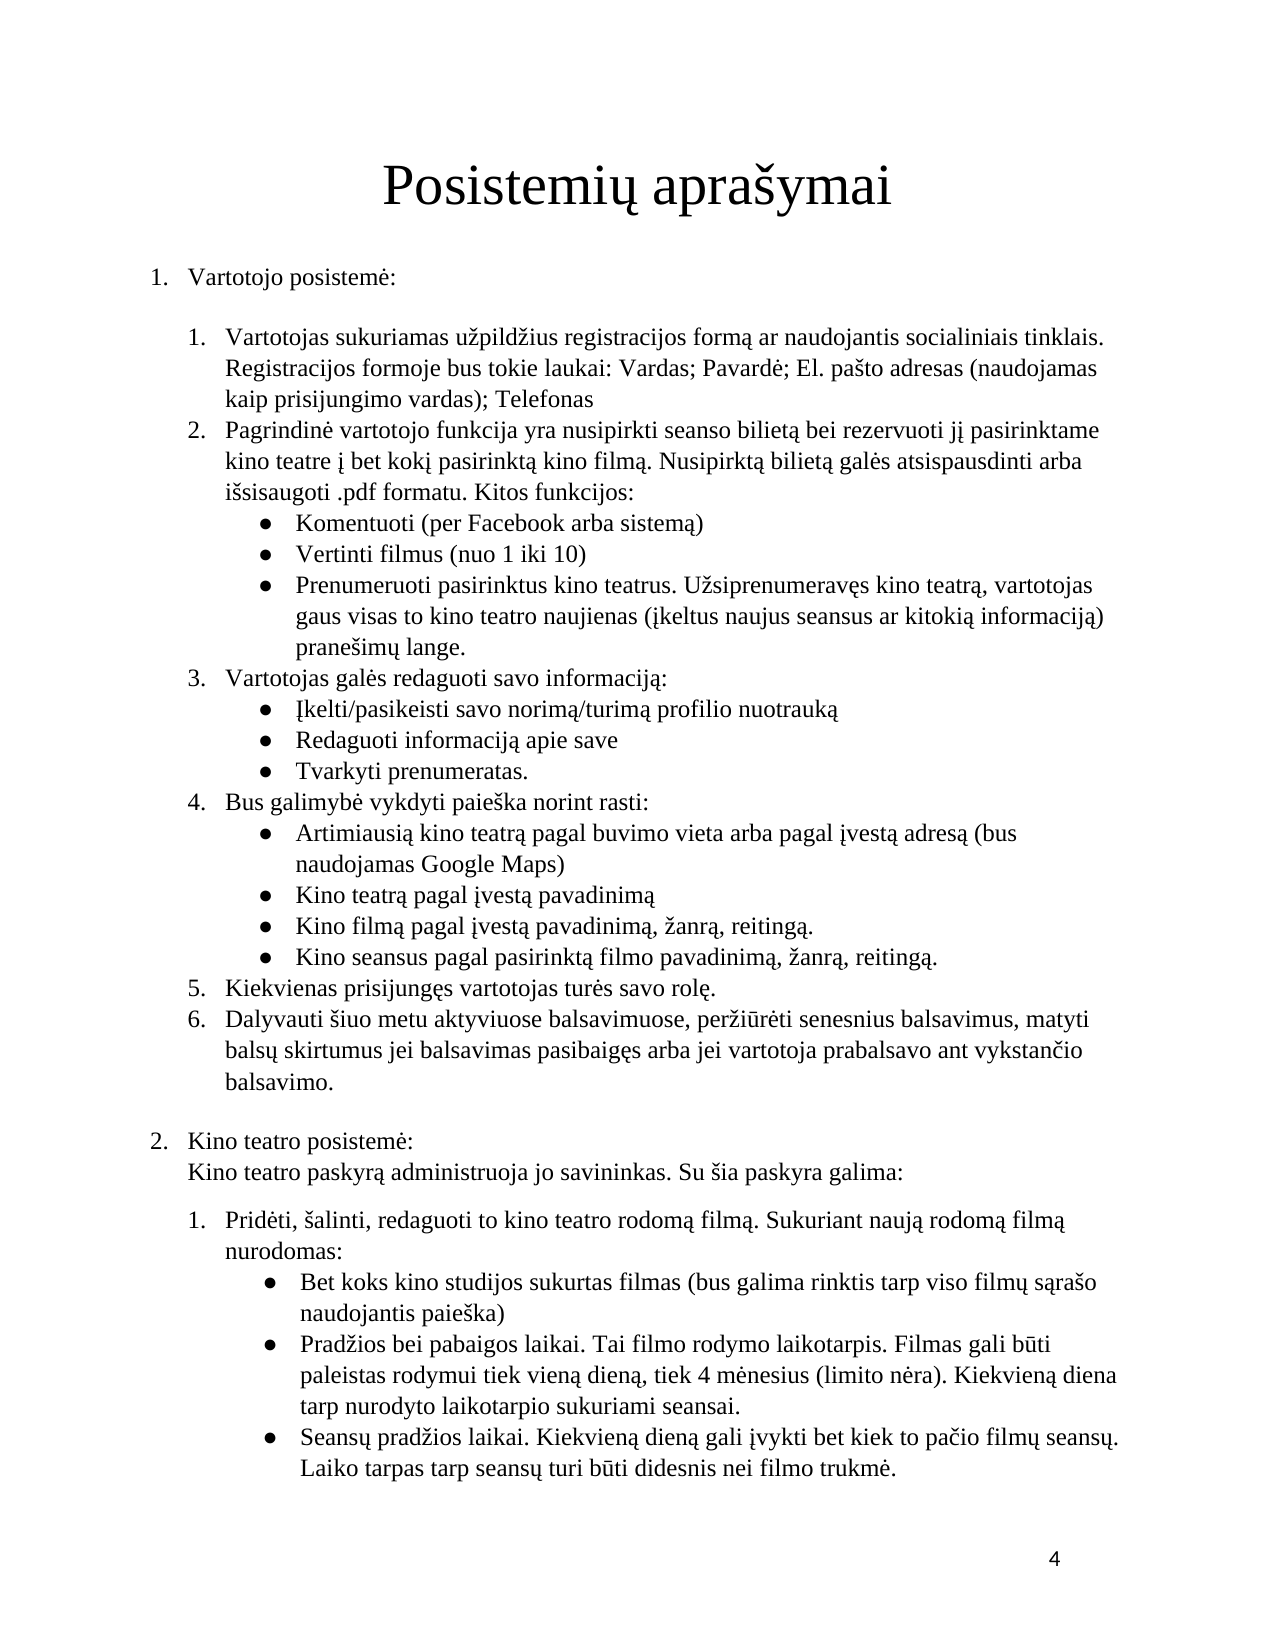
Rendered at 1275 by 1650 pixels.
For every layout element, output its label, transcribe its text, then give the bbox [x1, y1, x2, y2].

subtitle Posistemių aprašymai [150, 150, 1125, 217]
list Kino seansus pagal pasirinktą filmo pavadinimą, žanrą, reitingą. [258, 942, 1125, 971]
list Vartotojo posistemė: [150, 262, 1125, 291]
list Vertinti filmus (nuo 1 iki 10) [258, 539, 1125, 568]
list Kino filmą pagal įvestą pavadinimą, žanrą, reitingą. [258, 911, 1125, 940]
list Bet koks kino studijos sukurtas filmas (bus galima rinktis tarp viso filmų sąrašo naudojantis paieška) [262, 1267, 1125, 1327]
list Komentuoti (per Facebook arba sistemą) [258, 508, 1125, 537]
list Kino teatrą pagal įvestą pavadinimą [258, 880, 1125, 909]
list Tvarkyti prenumeratas. [258, 756, 1125, 785]
list Vartotojas sukuriamas užpildžius registracijos formą ar naudojantis socialiniais tinklais. Registracijos formoje bus tokie laukai: Vardas; Pavardė; El. pašto adresas (naudojamas kaip prisijungimo vardas); Telefonas [187, 322, 1125, 412]
list Bus galimybė vykdyti paieška norint rasti: [187, 787, 1125, 816]
list Dalyvauti šiuo metu aktyviuose balsavimuose, peržiūrėti senesnius balsavimus, matyti balsų skirtumus jei balsavimas pasibaigęs arba jei vartotoja prabalsavo ant vykstančio balsavimo. [187, 1004, 1125, 1095]
text Kino teatro paskyrą administruoja jo savininkas. Su šia paskyra galima: [187, 1157, 1125, 1186]
list Vartotojas galės redaguoti savo informaciją: [187, 663, 1125, 692]
list Pridėti, šalinti, redaguoti to kino teatro rodomą filmą. Sukuriant naują rodomą filmą nurodomas: [187, 1205, 1125, 1265]
list Redaguoti informaciją apie save [258, 725, 1125, 754]
list Prenumeruoti pasirinktus kino teatrus. Užsiprenumeravęs kino teatrą, vartotojas gaus visas to kino teatro naujienas (įkeltus naujus seansus ar kitokią informaciją) pranešimų lange. [258, 570, 1125, 661]
list Pagrindinė vartotojo funkcija yra nusipirkti seanso bilietą bei rezervuoti jį pasirinktame kino teatre į bet kokį pasirinktą kino filmą. Nusipirktą bilietą galės atsispausdinti arba išsisaugoti .pdf formatu. Kitos funkcijos: [187, 415, 1125, 506]
list Seansų pradžios laikai. Kiekvieną dieną gali įvykti bet kiek to pačio filmų seansų. Laiko tarpas tarp seansų turi būti didesnis nei filmo trukmė. [262, 1422, 1125, 1482]
list Įkelti/pasikeisti savo norimą/turimą profilio nuotrauką [258, 694, 1125, 723]
list Artimiausią kino teatrą pagal buvimo vieta arba pagal įvestą adresą (bus naudojamas Google Maps) [258, 818, 1125, 878]
list Pradžios bei pabaigos laikai. Tai filmo rodymo laikotarpis. Filmas gali būti paleistas rodymui tiek vieną dieną, tiek 4 mėnesius (limito nėra). Kiekvieną diena tarp nurodyto laikotarpio sukuriami seansai. [262, 1329, 1125, 1420]
list Kiekvienas prisijungęs vartotojas turės savo rolę. [187, 973, 1125, 1002]
list Kino teatro posistemė: [150, 1126, 1125, 1155]
